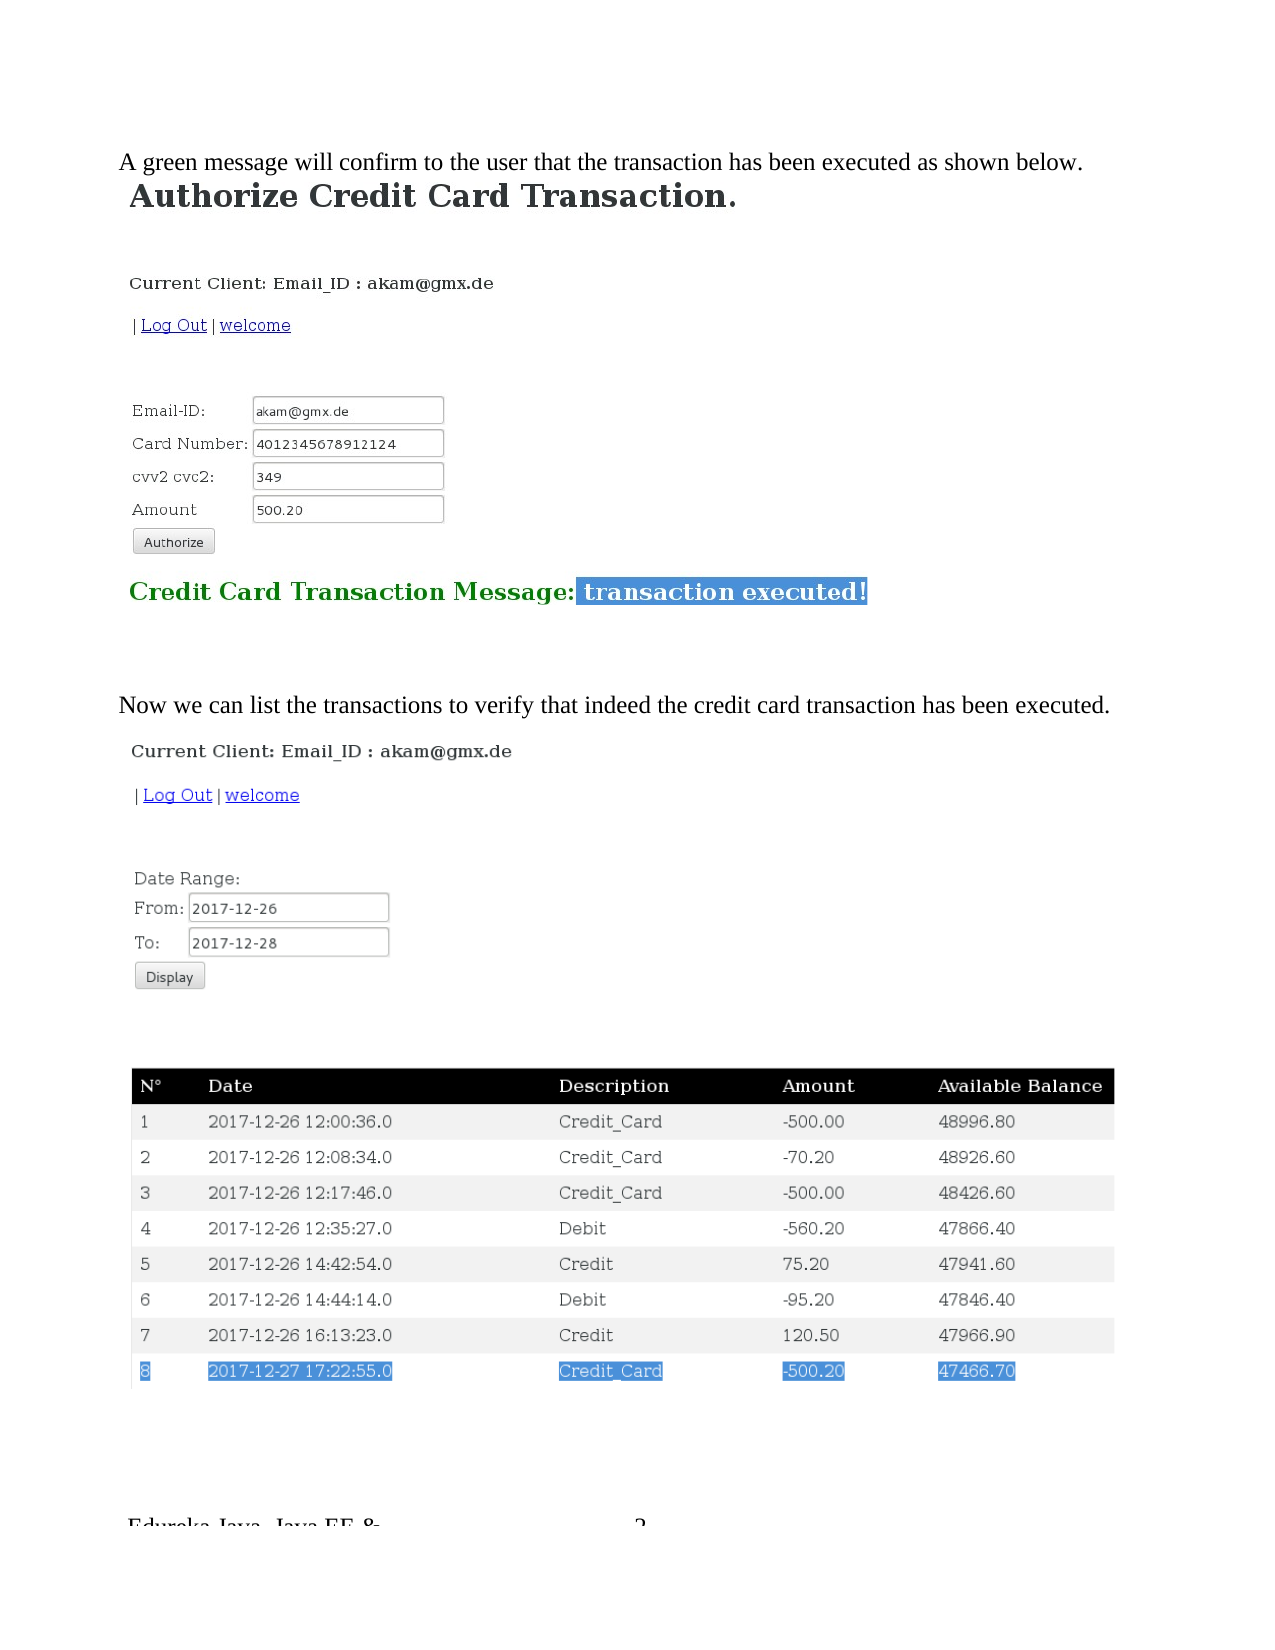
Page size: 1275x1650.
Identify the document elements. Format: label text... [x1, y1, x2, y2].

text Now we can list the transactions to verify that indeed the credit card transaction has been executed. [118, 690, 1273, 719]
picture [129, 182, 868, 605]
text A green message will confirm to the user that the transaction has been executed as shown below. [118, 147, 1273, 176]
picture [131, 745, 1115, 1389]
